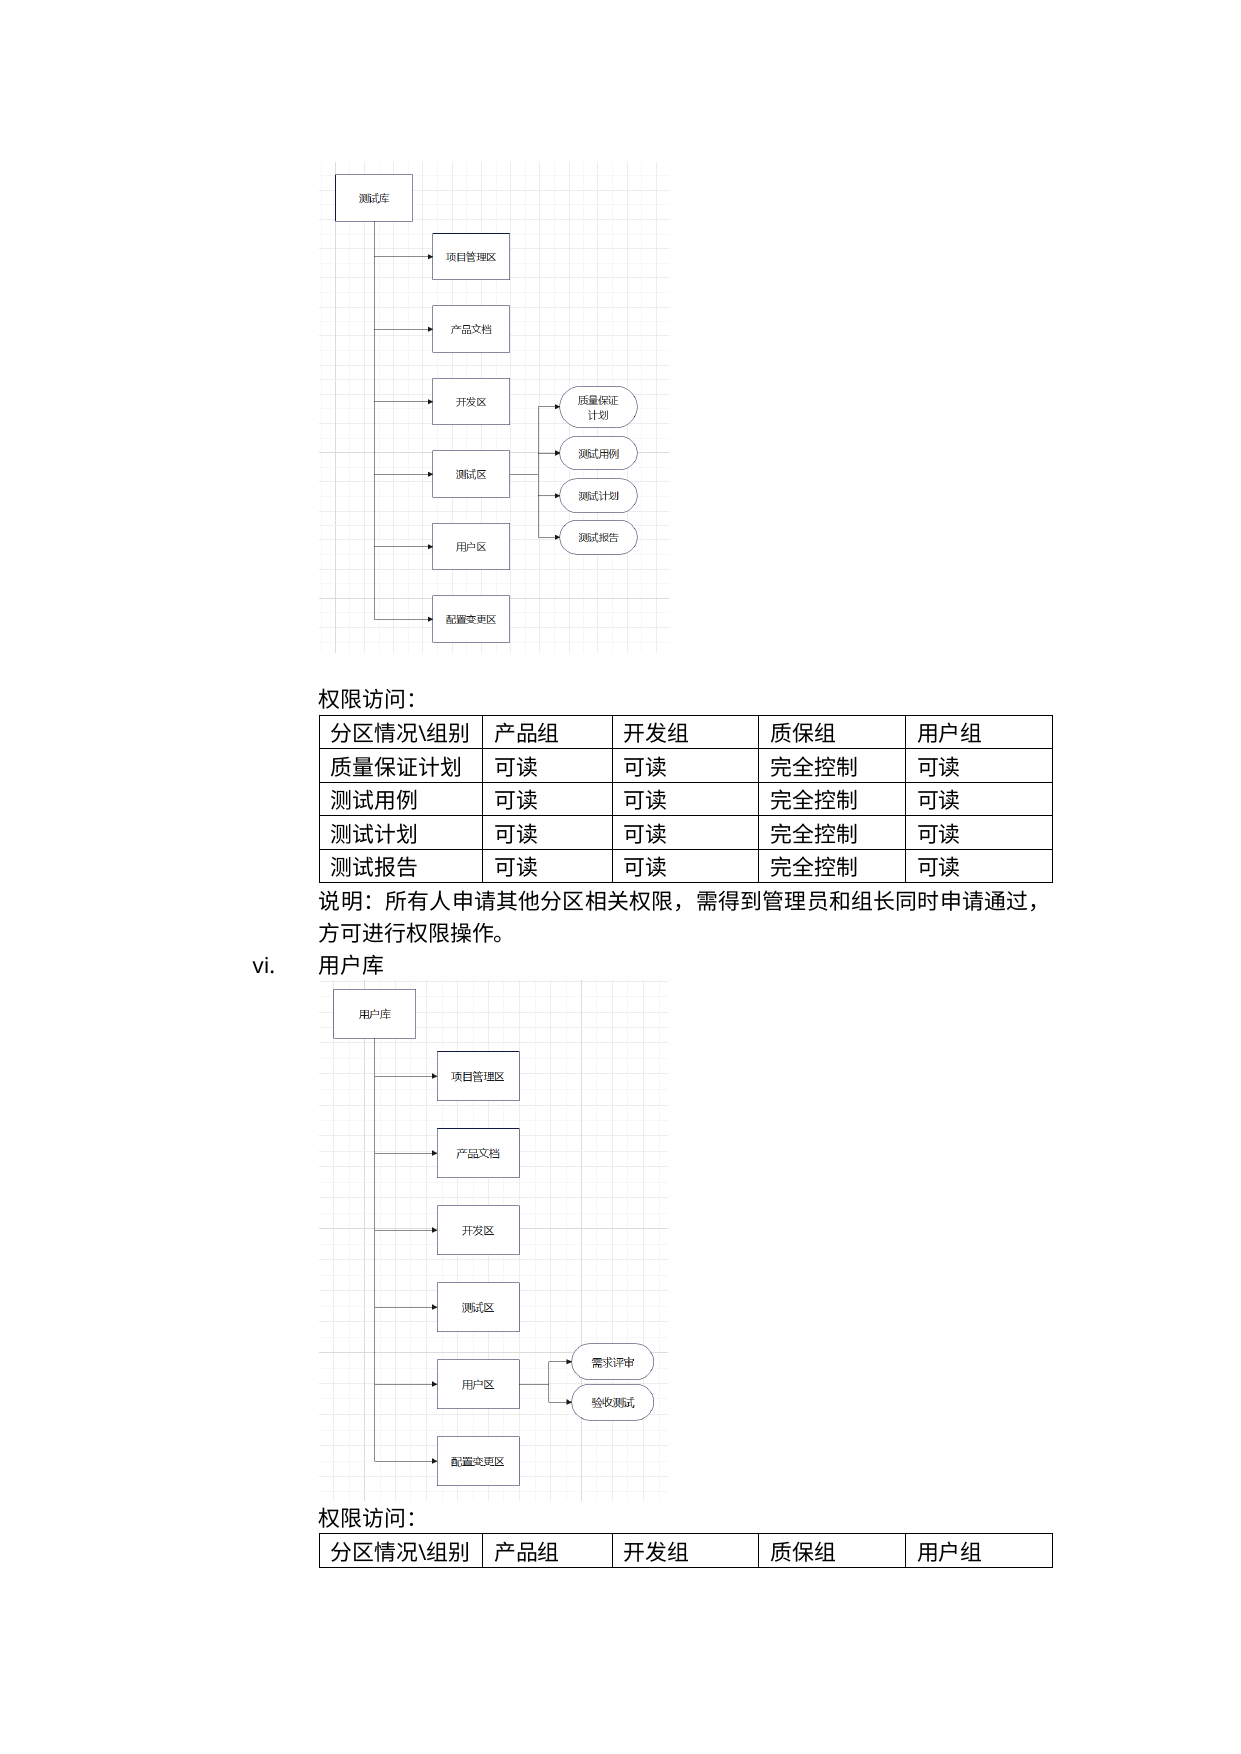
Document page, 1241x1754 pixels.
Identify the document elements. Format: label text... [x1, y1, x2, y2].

table_header 质保组 [759, 716, 905, 748]
table_cell 可读 [906, 850, 1052, 882]
table_header 产品组 [483, 1534, 612, 1567]
table_cell 完全控制 [759, 783, 905, 815]
table_header 开发组 [613, 1534, 758, 1567]
list 权限访问： [319, 682, 1053, 714]
picture [318, 162, 670, 653]
table_cell 测试计划 [320, 816, 482, 849]
list 说明：所有人申请其他分区相关权限，需得到管理员和组长同时申请通过，方可进行权限操作。 [319, 883, 1053, 948]
table_cell 测试报告 [320, 850, 482, 882]
table_header 用户组 [906, 716, 1052, 748]
table_cell 质量保证计划 [320, 749, 482, 782]
list 用户库 [275, 948, 1053, 981]
table_cell 完全控制 [759, 816, 905, 849]
list 权限访问： [319, 1501, 1053, 1533]
table_header 开发组 [613, 716, 758, 748]
table_header 质保组 [759, 1534, 905, 1567]
table_cell 可读 [483, 749, 612, 782]
table_cell 可读 [613, 783, 758, 815]
table_cell 可读 [613, 749, 758, 782]
table_cell 可读 [906, 783, 1052, 815]
table_cell 可读 [906, 816, 1052, 849]
table_header 分区情况\组别 [320, 716, 482, 748]
table_cell 可读 [483, 783, 612, 815]
table_cell 完全控制 [759, 850, 905, 882]
table_cell 可读 [483, 850, 612, 882]
table_cell 完全控制 [759, 749, 905, 782]
table_cell 可读 [483, 816, 612, 849]
table_header 用户组 [906, 1534, 1052, 1567]
table_header 分区情况\组别 [320, 1534, 482, 1567]
table_cell 可读 [613, 816, 758, 849]
table_cell 可读 [613, 850, 758, 882]
picture [318, 980, 669, 1501]
table_header 产品组 [483, 716, 612, 748]
table_cell 可读 [906, 749, 1052, 782]
table_cell 测试用例 [320, 783, 482, 815]
